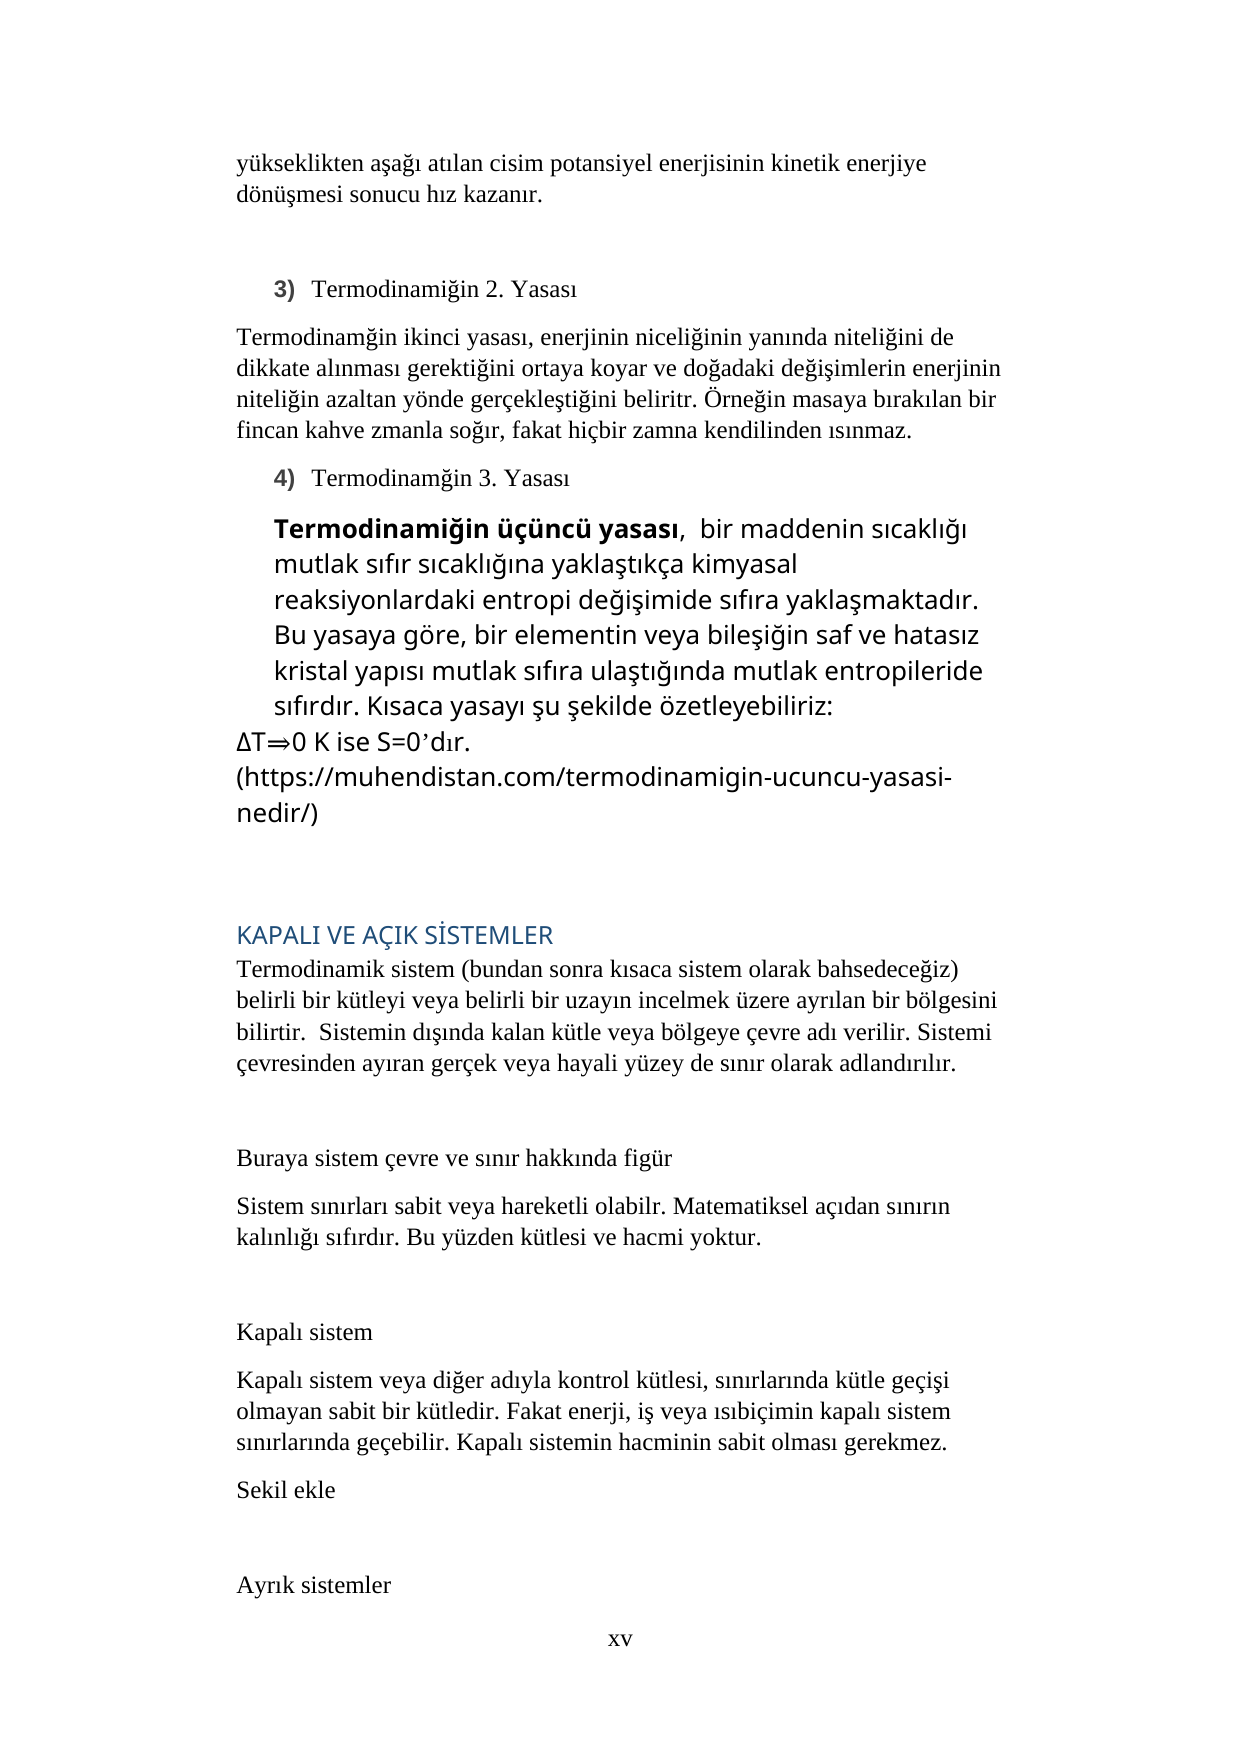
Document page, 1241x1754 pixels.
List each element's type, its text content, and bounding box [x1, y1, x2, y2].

text Kapalı sistem [236, 1317, 1004, 1346]
list Termodinamiğin 2. Yasası [274, 274, 1004, 303]
text Kapalı sistem veya diğer adıyla kontrol kütlesi, sınırlarında kütle geçişi olmayan sabit bir kütledir. Fakat enerji, iş veya ısıbiçimin kapalı sistem sınırlarında geçebilir. Kapalı sistemin hacminin sabit olması gerekmez. [236, 1365, 1004, 1456]
text Termodinamik sistem (bundan sonra kısaca sistem olarak bahsedeceğiz) belirli bir kütleyi veya belirli bir uzayın incelmek üzere ayrılan bir bölgesini bilirtir. Sistemin dışında kalan kütle veya bölgeye çevre adı verilir. Sistemi çevresinden ayıran gerçek veya hayali yüzey de sınır olarak adlandırılır. [236, 954, 1004, 1076]
text Termodinamğin ikinci yasası, enerjinin niceliğinin yanında niteliğini de dikkate alınması gerektiğini ortaya koyar ve doğadaki değişimlerin enerjinin niteliğin azaltan yönde gerçekleştiğini beliritr. Örneğin masaya bırakılan bir fincan kahve zmanla soğır, fakat hiçbir zamna kendilinden ısınmaz. [236, 322, 1004, 444]
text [236, 148, 1004, 207]
text Sekil ekle [236, 1475, 1004, 1503]
text Buraya sistem çevre ve sınır hakkında figür [236, 1143, 1004, 1172]
text ΔT⇒0 K ise S=0’dır. (https://muhendistan.com/termodinamigin-ucuncu-yasasi-nedir/) [236, 723, 1004, 830]
text Sistem sınırları sabit veya hareketli olabilr. Matematiksel açıdan sınırın kalınlığı sıfırdır. Bu yüzden kütlesi ve hacmi yoktur. [236, 1191, 1004, 1251]
text Ayrık sistemler [236, 1570, 1004, 1599]
text Termodinamiğin üçüncü yasası, bir maddenin sıcaklığı mutlak sıfır sıcaklığına yaklaştıkça kimyasal reaksiyonlardaki entropi değişimide sıfıra yaklaşmaktadır. Bu yasaya göre, bir elementin veya bileşiğin saf ve hatasız kristal yapısı mutlak sıfıra ulaştığında mutlak entropileride sıfırdır. Kısaca yasayı şu şekilde özetleyebiliriz: [274, 510, 1004, 723]
list Termodinamğin 3. Yasası [274, 463, 1004, 491]
subtitle KAPALI VE AÇIK SİSTEMLER [236, 918, 1004, 952]
